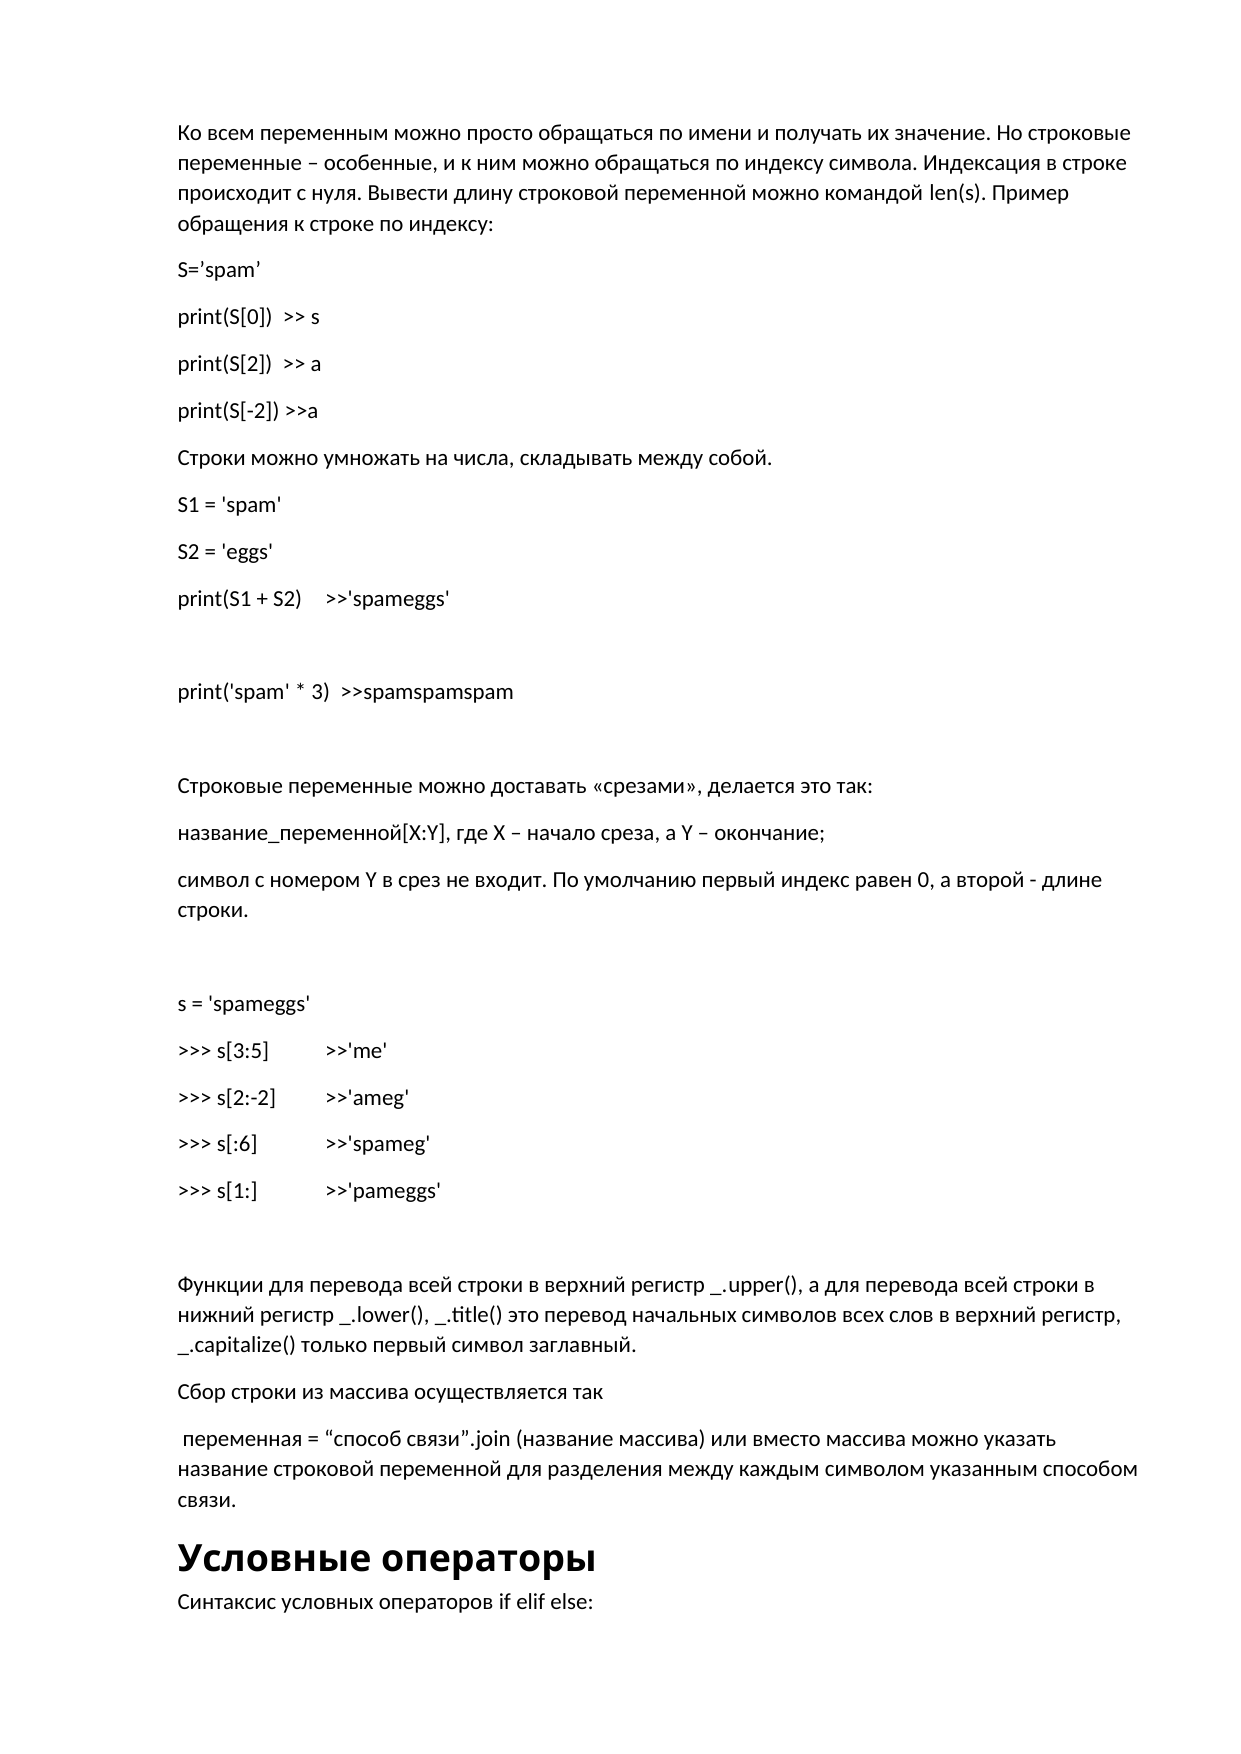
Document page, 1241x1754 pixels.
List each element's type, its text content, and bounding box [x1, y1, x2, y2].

text print(S[2]) >> a [177, 349, 1152, 377]
text Функции для перевода всей строки в верхний регистр _.upper(), а для перевода всей строки в нижний регистр _.lower(), _.title() это перевод начальных символов всех слов в верхний регистр, _.capitalize() только первый символ заглавный. [177, 1270, 1152, 1359]
text Строковые переменные можно доставать «срезами», делается это так: [177, 771, 1152, 799]
subtitle Условные операторы [177, 1532, 1152, 1583]
text название_переменной[X:Y], где X – начало среза, а Y – окончание; [177, 818, 1152, 846]
text S1 = 'spam' [177, 490, 1152, 518]
text print(S[-2]) >>a [177, 396, 1152, 424]
text >>> s[:6] >>'spameg' [177, 1129, 1152, 1158]
text print(S[0]) >> s [177, 302, 1152, 331]
text Строки можно умножать на числа, складывать между собой. [177, 443, 1152, 471]
text print('spam' * 3) >>spamspamspam [177, 677, 1152, 706]
text >>> s[2:-2] >>'ameg' [177, 1083, 1152, 1111]
text S=’spam’ [177, 256, 1152, 284]
text print(S1 + S2) >>'spameggs' [177, 584, 1152, 612]
text символ с номером Y в срез не входит. По умолчанию первый индекс равен 0, а второй - длине строки. [177, 865, 1152, 923]
text Ко всем переменным можно просто обращаться по имени и получать их значение. Но строковые переменные – особенные, и к ним можно обращаться по индексу символа. Индексация в строке происходит с нуля. Вывести длину строковой переменной можно командой len(s). Пример обращения к строке по индексу: [177, 118, 1152, 237]
text переменная = “способ связи”.join (название массива) или вместо массива можно указать название строковой переменной для разделения между каждым символом указанным способом связи. [177, 1424, 1152, 1513]
text S2 = 'eggs' [177, 537, 1152, 565]
text Сбор строки из массива осуществляется так [177, 1377, 1152, 1406]
text s = 'spameggs' [177, 989, 1152, 1017]
text Синтаксис условных операторов if elif else: [177, 1587, 1152, 1615]
text >>> s[3:5] >>'me' [177, 1036, 1152, 1064]
text >>> s[1:] >>'pameggs' [177, 1176, 1152, 1204]
